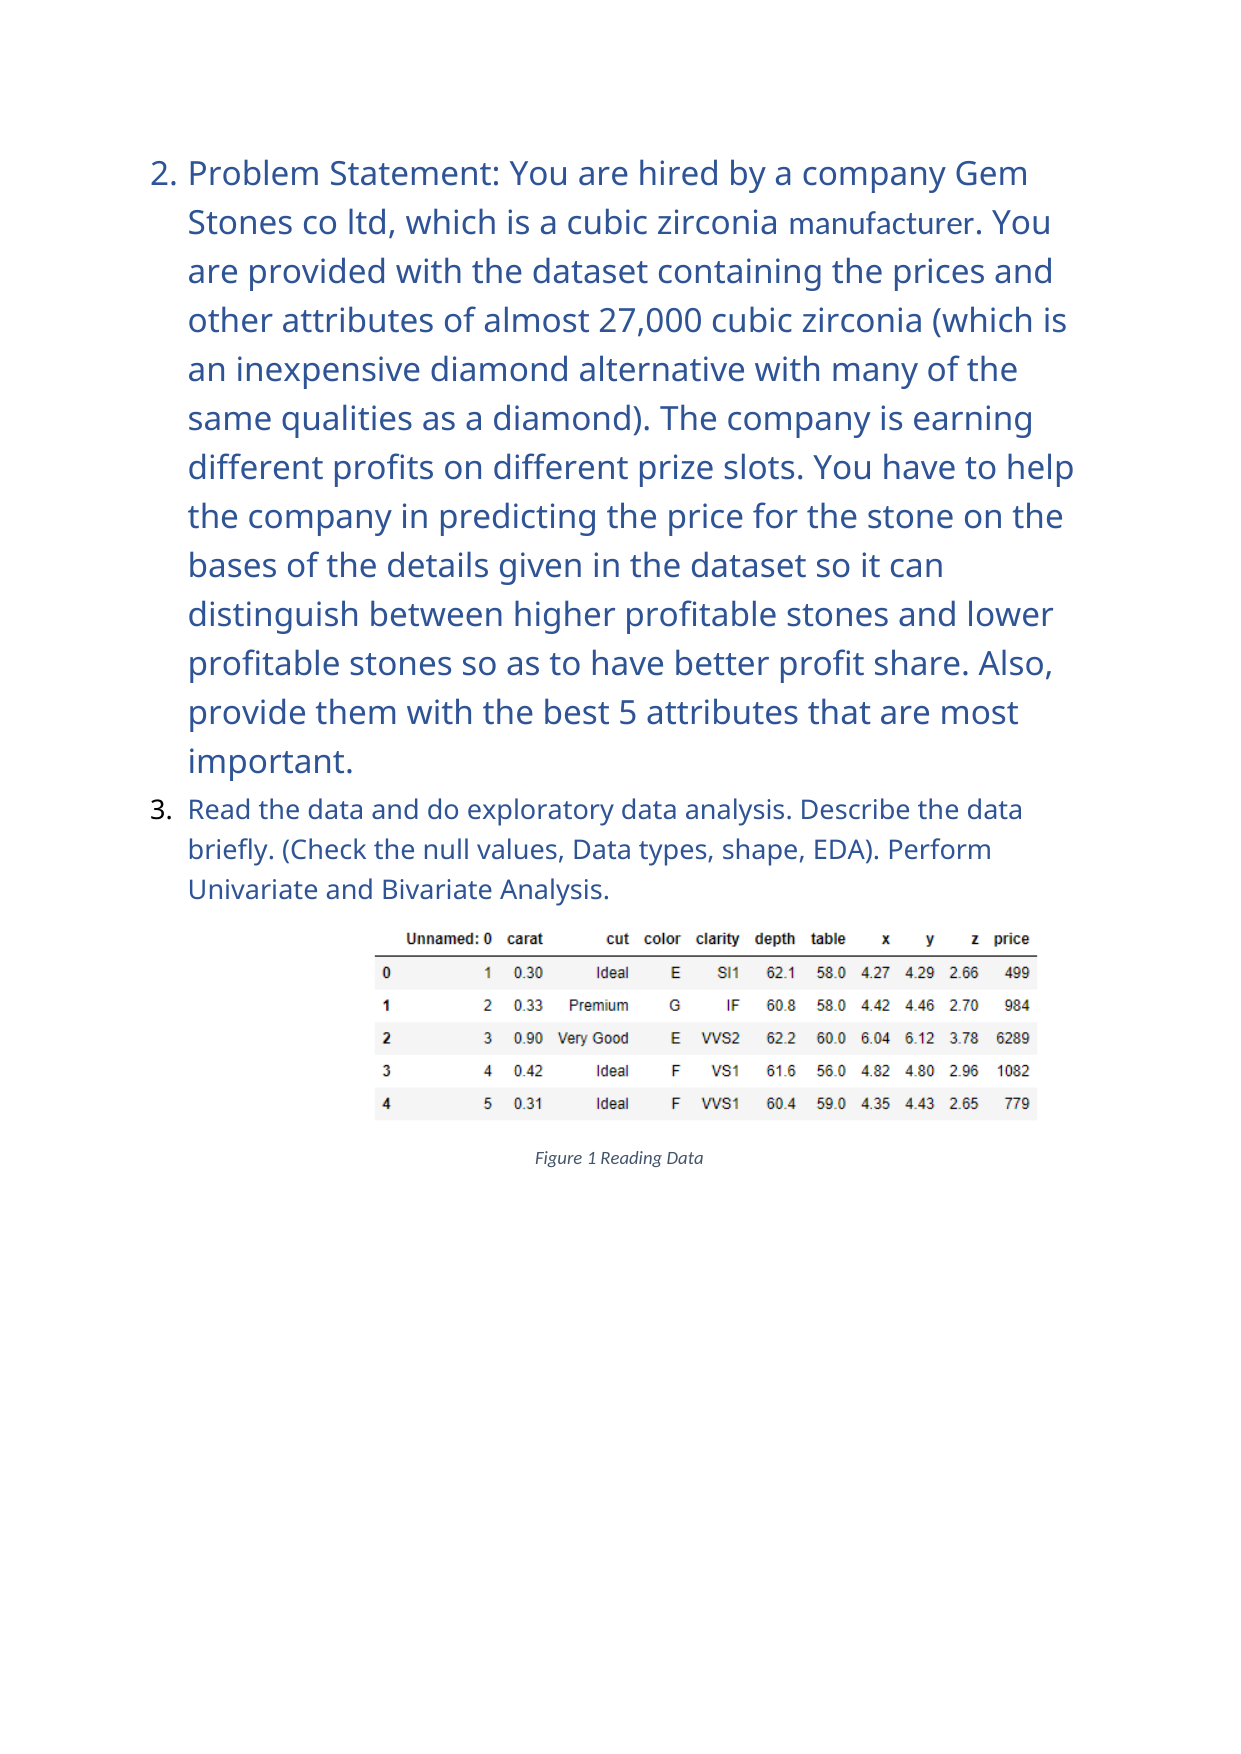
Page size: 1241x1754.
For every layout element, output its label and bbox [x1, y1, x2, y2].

picture [360, 910, 1060, 1128]
